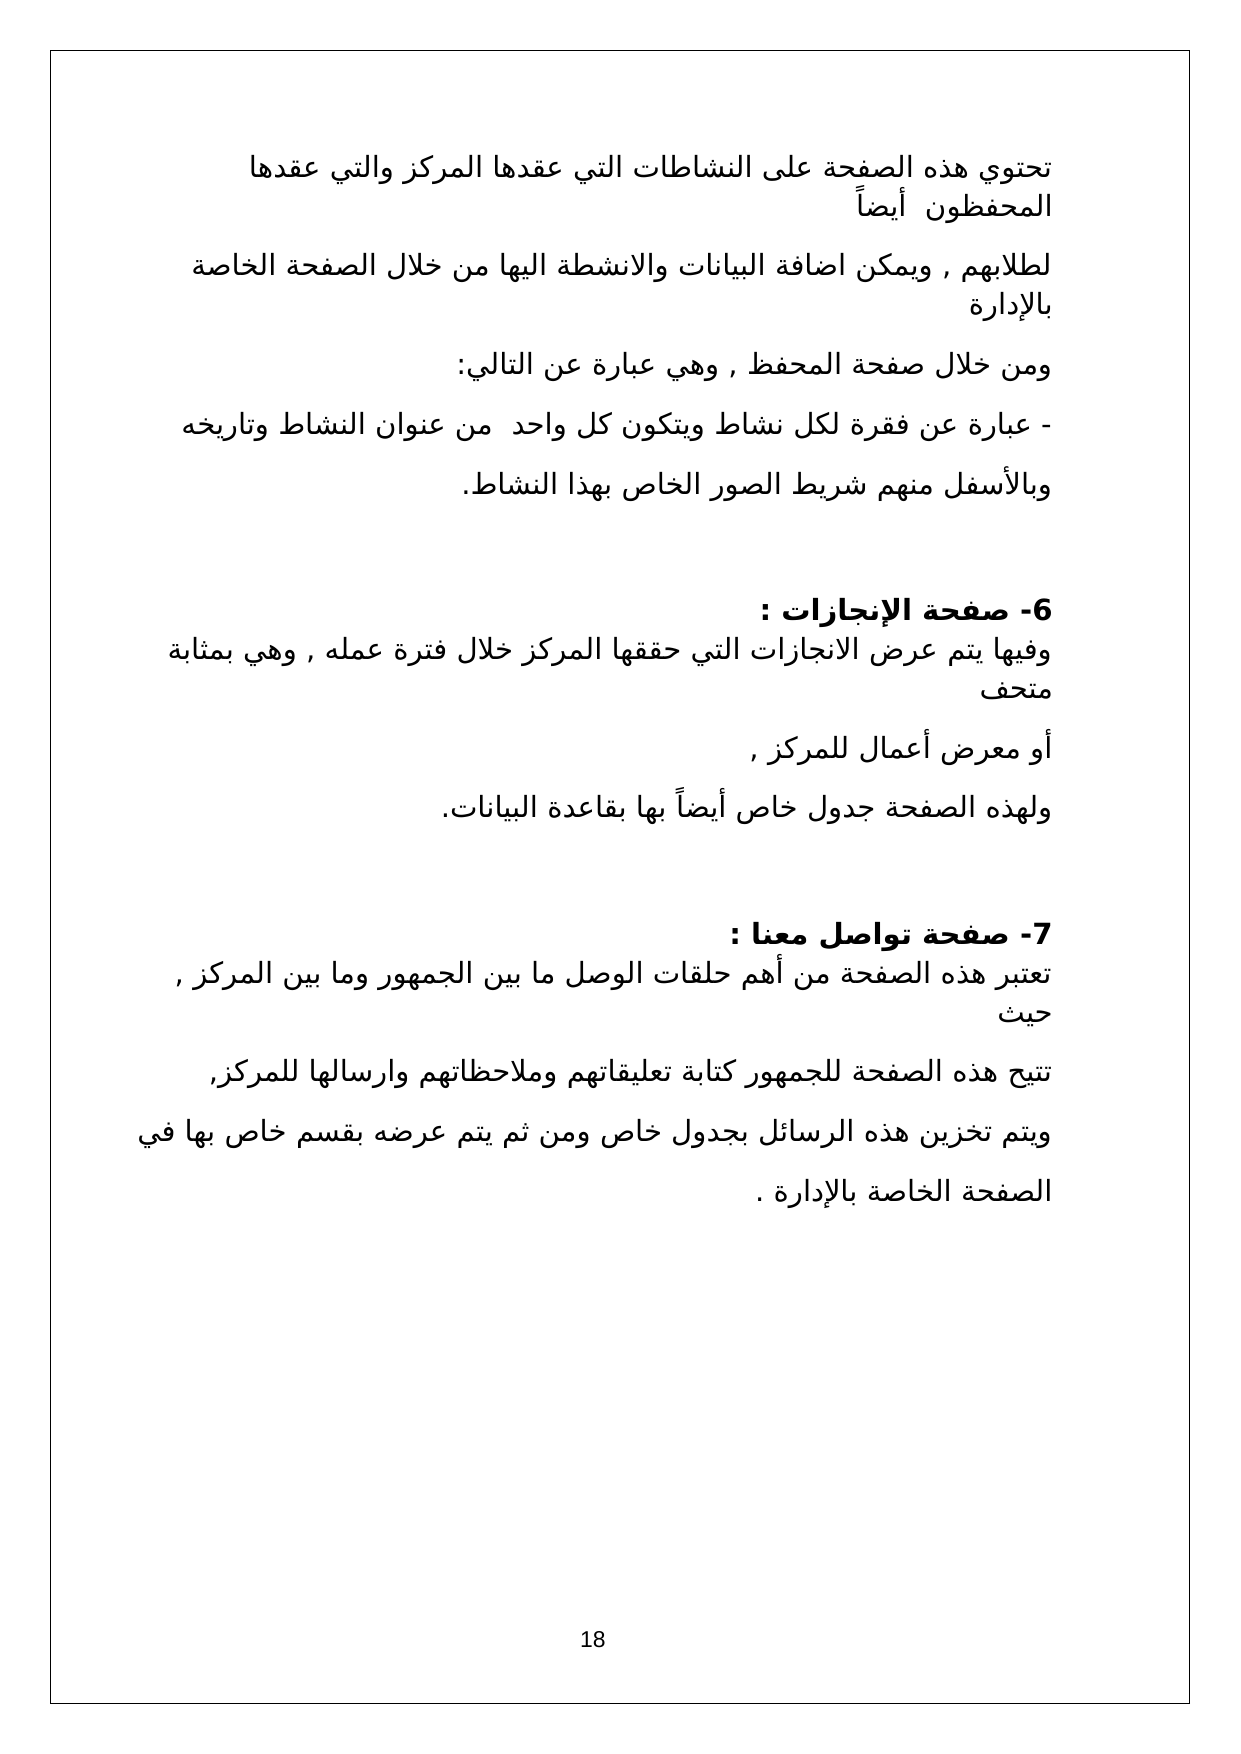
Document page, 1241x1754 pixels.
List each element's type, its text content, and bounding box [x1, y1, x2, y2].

text ومن خلال صفحة المحفظ , وهي عبارة عن التالي: [133, 347, 1053, 381]
text تتيح هذه الصفحة للجمهور كتابة تعليقاتهم وملاحظاتهم وارسالها للمركز, [133, 1055, 1053, 1089]
text تحتوي هذه الصفحة على النشاطات التي عقدها المركز والتي عقدها المحفظون أيضاً [133, 150, 1053, 223]
text أو معرض أعمال للمركز , [133, 731, 1053, 765]
subtitle 7- صفحة تواصل معنا : [133, 917, 1053, 951]
text ولهذه الصفحة جدول خاص أيضاً بها بقاعدة البيانات. [133, 791, 1053, 825]
text الصفحة الخاصة بالإدارة . [133, 1174, 1053, 1208]
text لطلابهم , ويمكن اضافة البيانات والانشطة اليها من خلال الصفحة الخاصة بالإدارة [133, 249, 1053, 322]
text - عبارة عن فقرة لكل نشاط ويتكون كل واحد من عنوان النشاط وتاريخه [133, 407, 1053, 441]
subtitle 6- صفحة الإنجازات : [133, 593, 1053, 627]
text وفيها يتم عرض الانجازات التي حققها المركز خلال فترة عمله , وهي بمثابة متحف [133, 632, 1053, 705]
text وبالأسفل منهم شريط الصور الخاص بهذا النشاط. [133, 467, 1053, 501]
text ويتم تخزين هذه الرسائل بجدول خاص ومن ثم يتم عرضه بقسم خاص بها في [133, 1114, 1053, 1148]
text تعتبر هذه الصفحة من أهم حلقات الوصل ما بين الجمهور وما بين المركز , حيث [133, 956, 1053, 1029]
